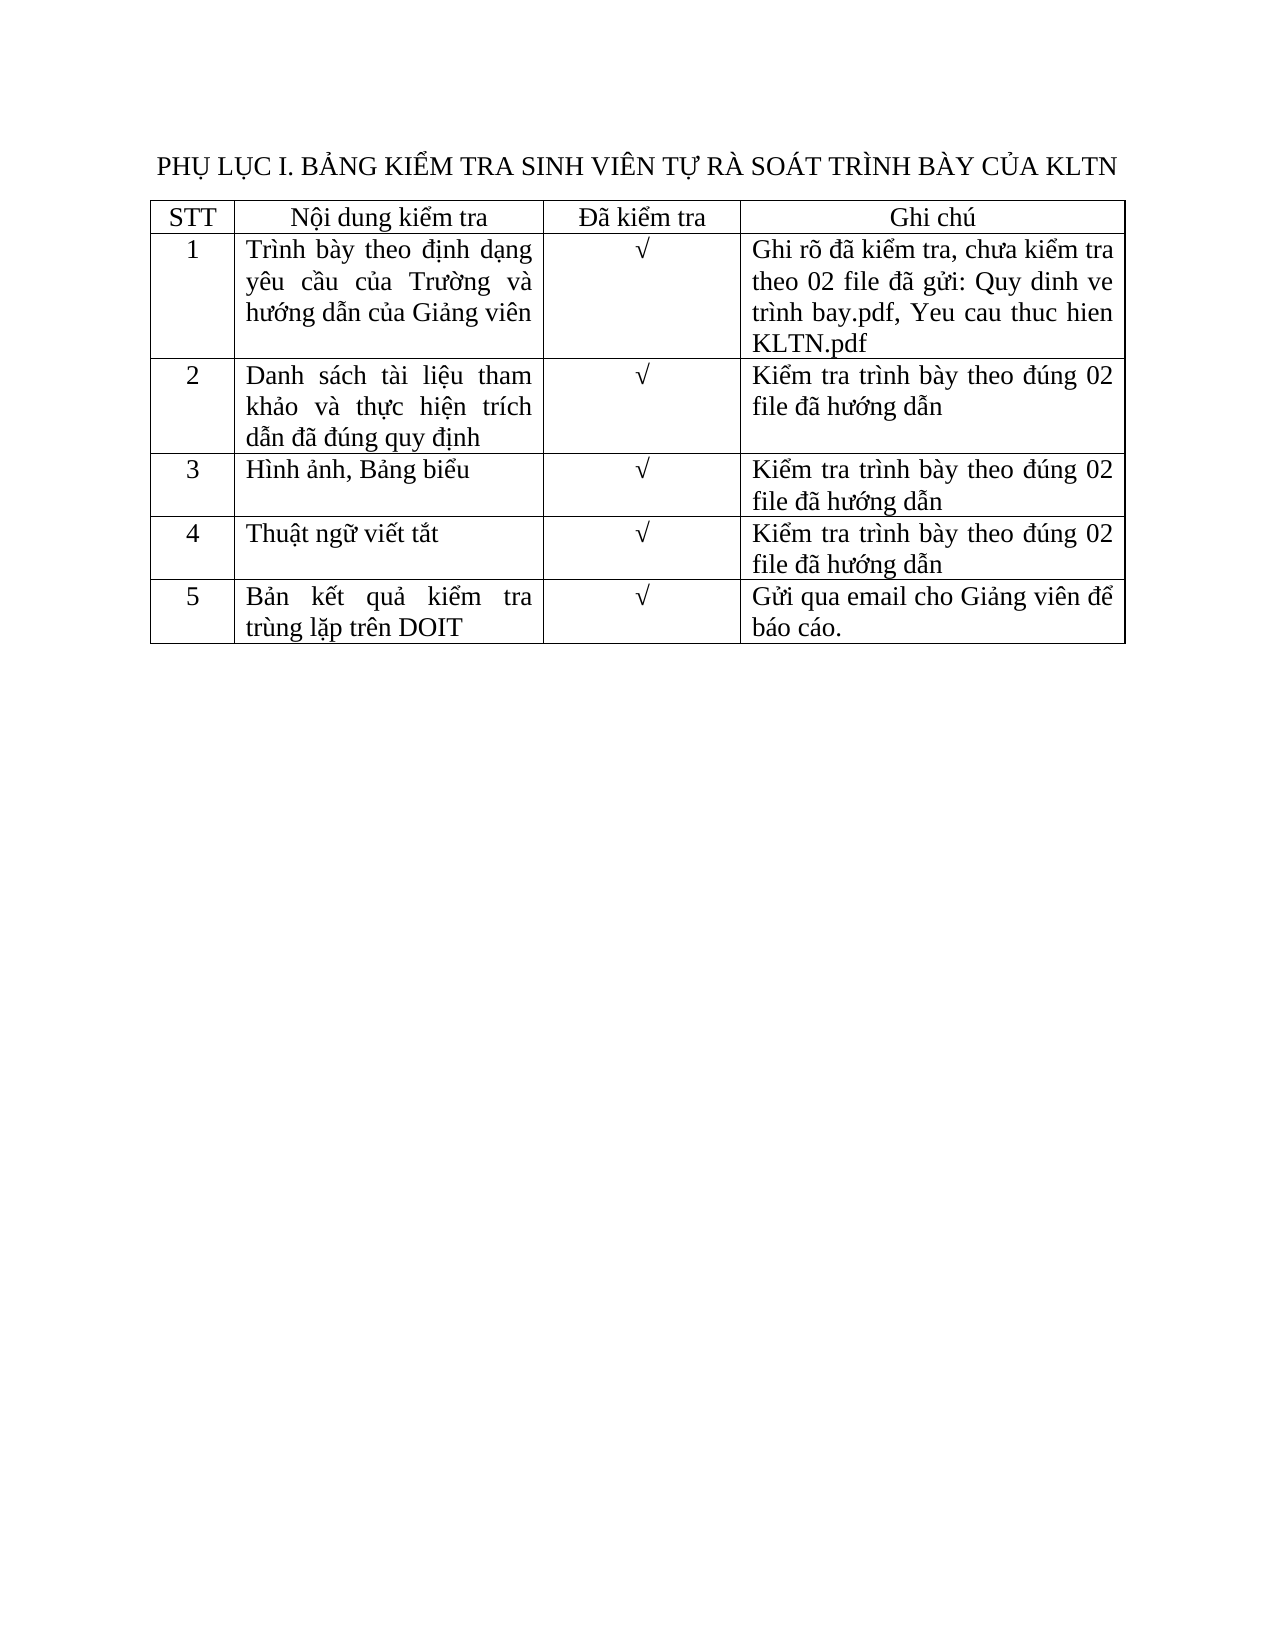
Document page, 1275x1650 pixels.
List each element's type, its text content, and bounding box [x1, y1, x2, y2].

table_cell 2 [151, 359, 234, 452]
table_cell Bản kết quả kiểm tra trùng lặp trên DOIT [235, 580, 543, 642]
table_cell 5 [151, 580, 234, 642]
table_cell 1 [151, 234, 234, 358]
table_cell √ [544, 359, 740, 452]
table_header Ghi chú [741, 201, 1124, 232]
table_cell √ [544, 234, 740, 358]
table_cell Danh sách tài liệu tham khảo và thực hiện trích dẫn đã đúng quy định [235, 359, 543, 452]
table_cell Thuật ngữ viết tắt [235, 517, 543, 579]
table_cell Hình ảnh, Bảng biểu [235, 454, 543, 516]
table_cell √ [544, 580, 740, 642]
table_cell Trình bày theo định dạng yêu cầu của Trường và hướng dẫn của Giảng viên [235, 234, 543, 358]
table_cell Kiểm tra trình bày theo đúng 02 file đã hướng dẫn [741, 454, 1124, 516]
table_cell Gửi qua email cho Giảng viên để báo cáo. [741, 580, 1124, 642]
text PHỤ LỤC I. BẢNG KIỂM TRA SINH VIÊN TỰ RÀ SOÁT TRÌNH BÀY CỦA KLTN [150, 150, 1125, 181]
table_cell Ghi rõ đã kiểm tra, chưa kiểm tra theo 02 file đã gửi: Quy dinh ve trình bay.pdf, Yeu cau thuc hien KLTN.pdf [741, 234, 1124, 358]
table_header STT [151, 201, 234, 232]
table_header Nội dung kiểm tra [235, 201, 543, 232]
table_cell √ [544, 517, 740, 579]
table_cell 3 [151, 454, 234, 516]
table_cell Kiểm tra trình bày theo đúng 02 file đã hướng dẫn [741, 517, 1124, 579]
table_cell 4 [151, 517, 234, 579]
table_cell √ [544, 454, 740, 516]
table_header Đã kiểm tra [544, 201, 740, 232]
table_cell Kiểm tra trình bày theo đúng 02 file đã hướng dẫn [741, 359, 1124, 452]
